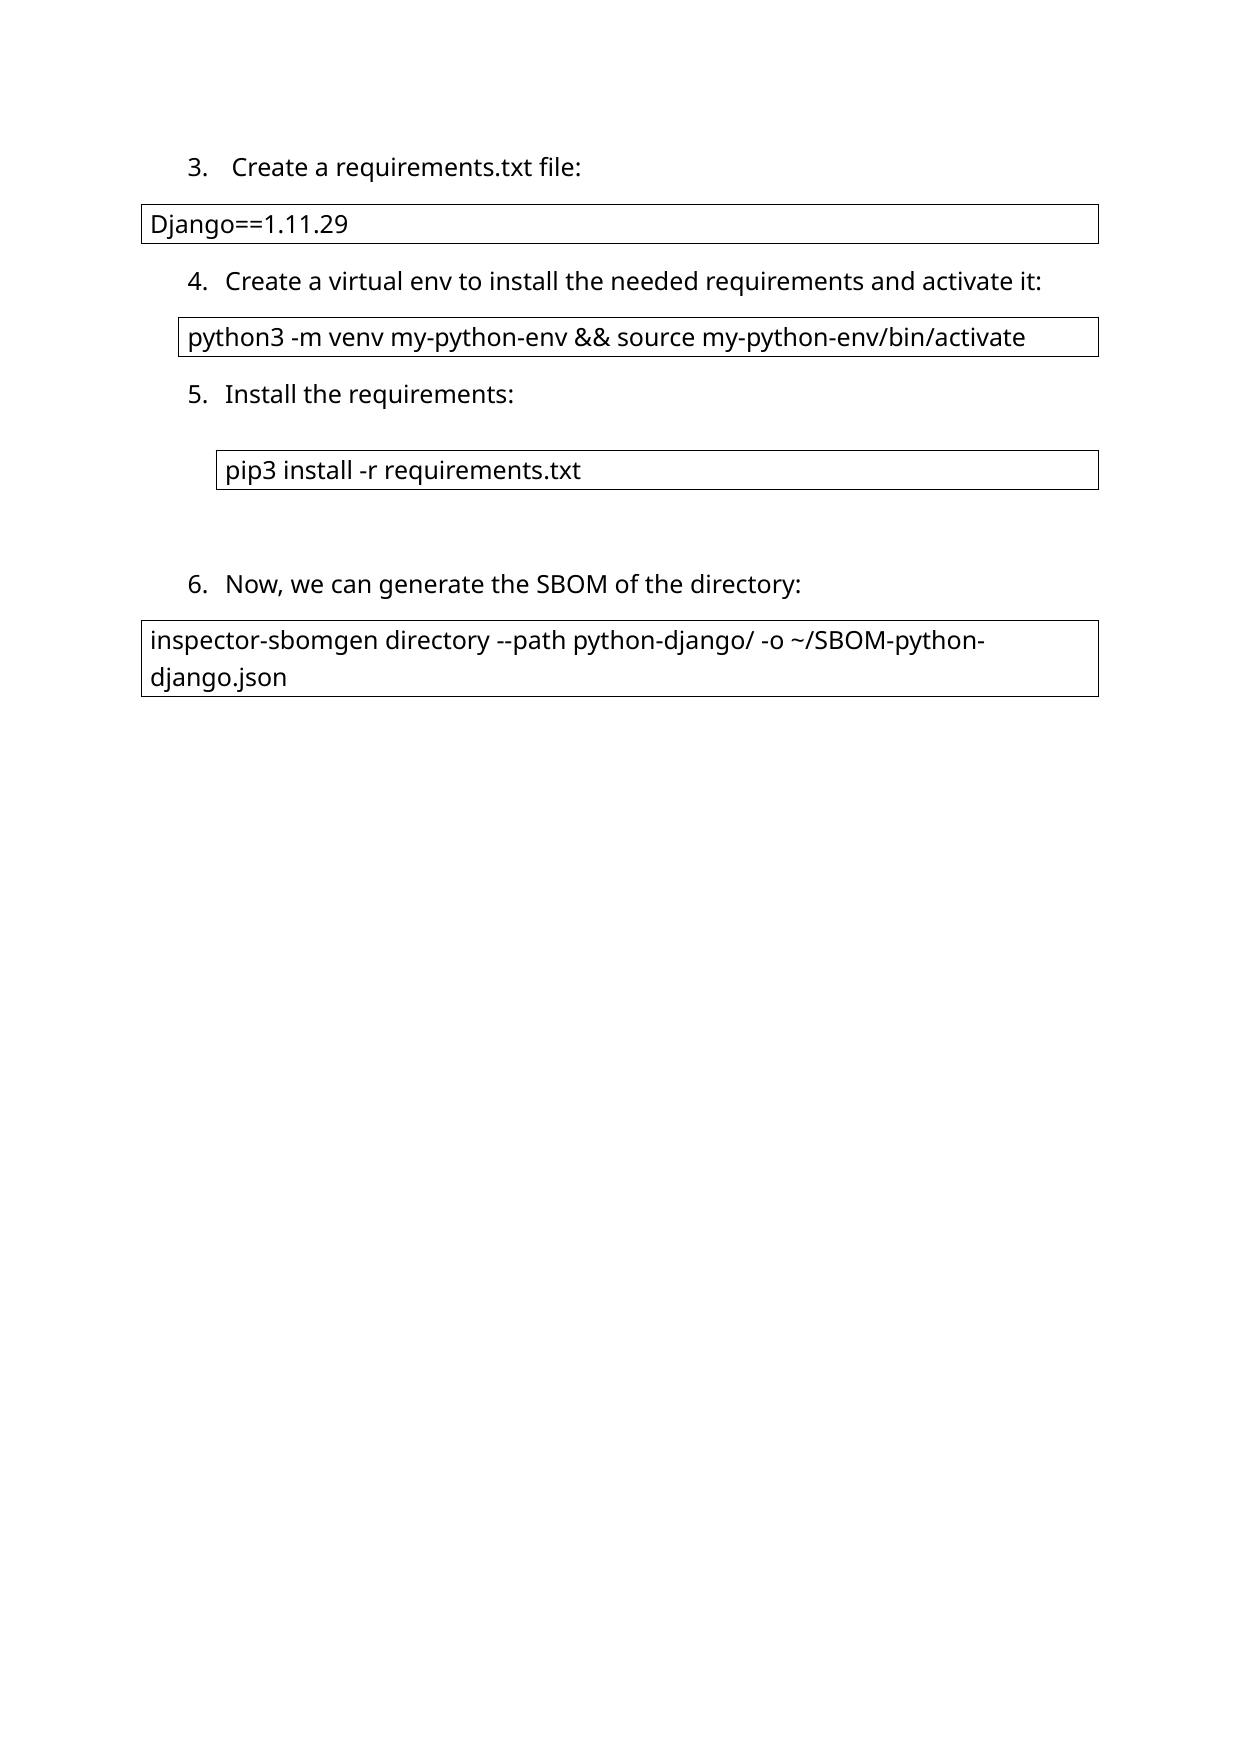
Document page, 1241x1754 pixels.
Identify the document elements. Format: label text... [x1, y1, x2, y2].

list Now, we can generate the SBOM of the directory: [187, 566, 1090, 600]
text inspector-sbomgen directory --path python-django/ -o ~/SBOM-python-django.json [142, 621, 1098, 696]
list pip3 install -r requirements.txt [217, 451, 1098, 489]
text python3 -m venv my-python-env && source my-python-env/bin/activate [179, 318, 1098, 356]
list Install the requirements: [187, 376, 1090, 410]
list Create a virtual env to install the needed requirements and activate it: [187, 263, 1090, 297]
text Django==1.11.29 [142, 205, 1098, 243]
list Create a requirements.txt file: [187, 150, 1090, 184]
